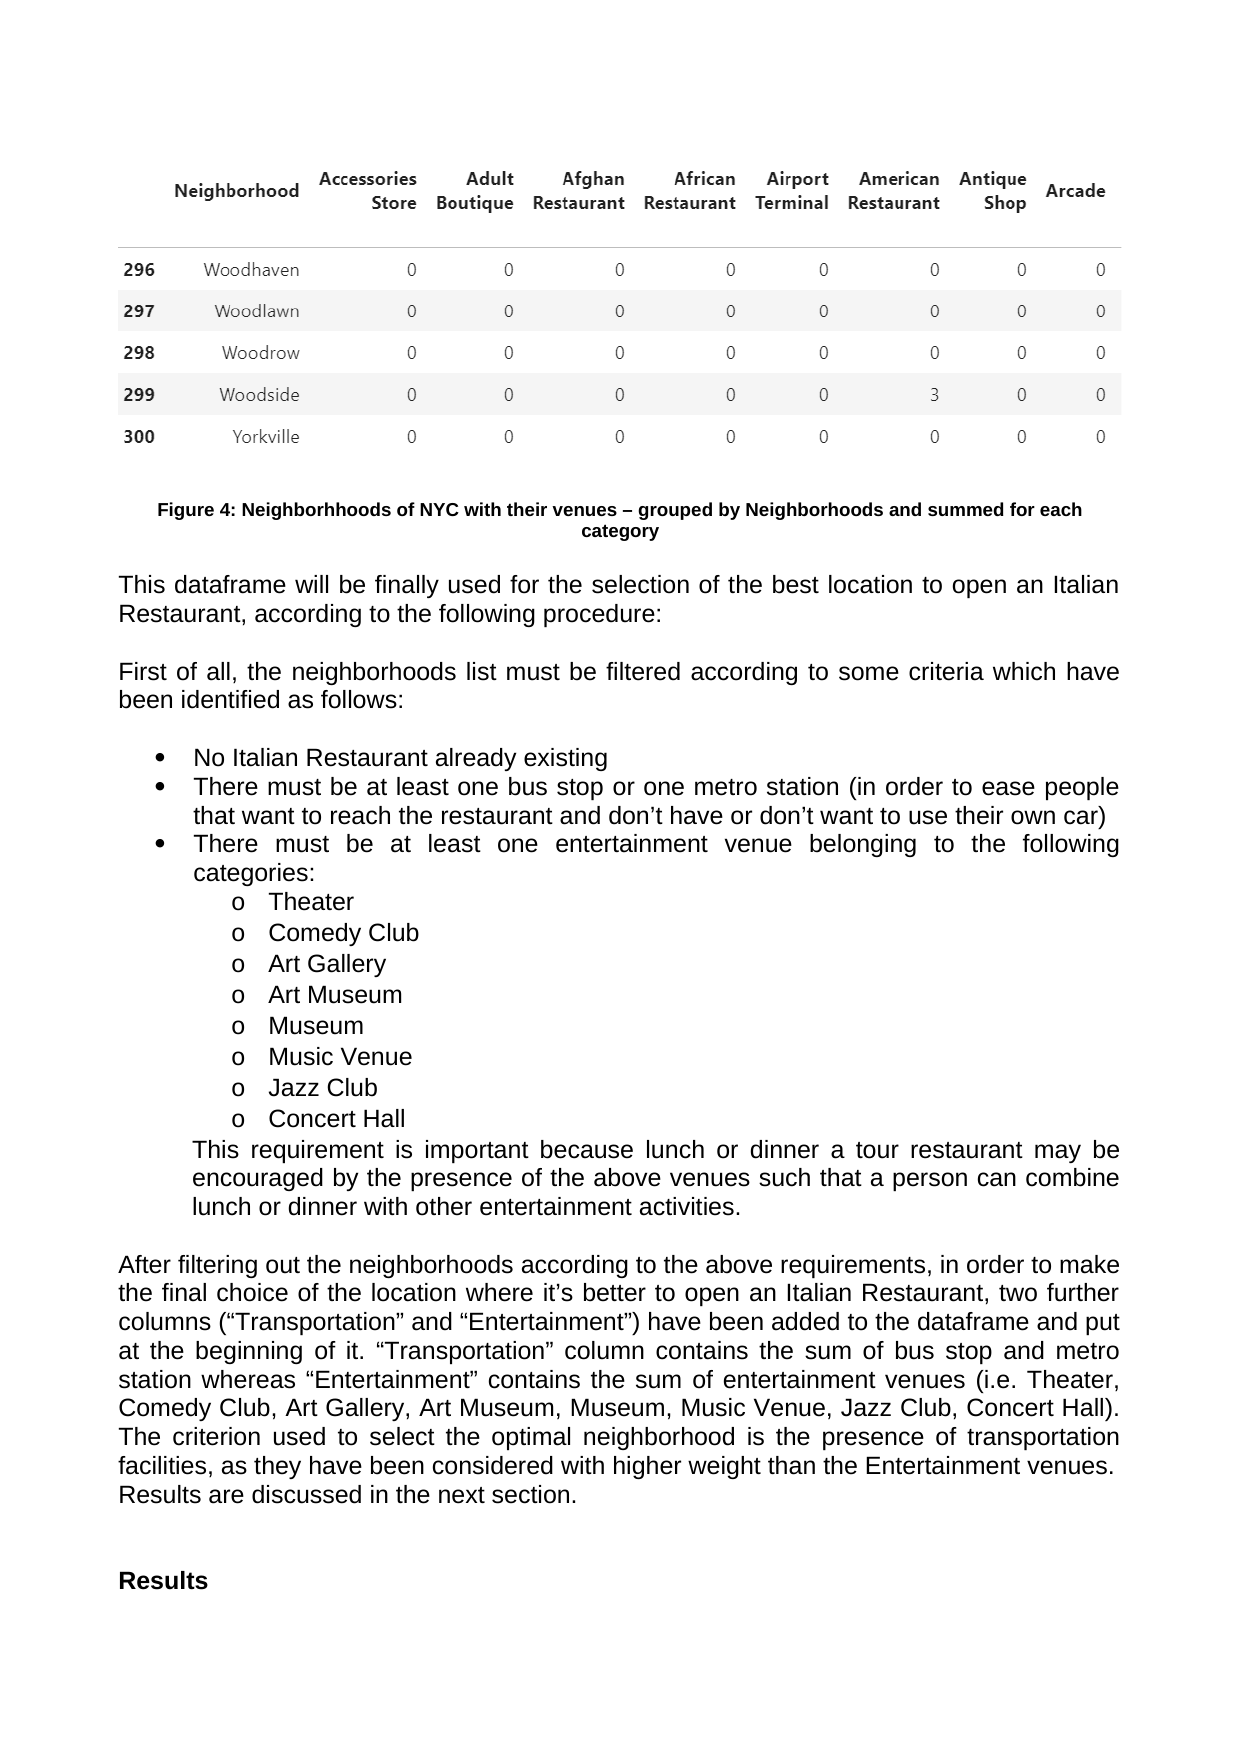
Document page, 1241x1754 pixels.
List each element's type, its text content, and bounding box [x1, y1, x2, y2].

list Theater [231, 887, 1122, 918]
text Results are discussed in the next section. [118, 1479, 1122, 1508]
list Comedy Club [231, 918, 1122, 949]
list There must be at least one entertainment venue belonging to the following categories: [156, 829, 1122, 887]
list No Italian Restaurant already existing [156, 743, 1122, 772]
list Jazz Club [231, 1073, 1122, 1104]
text Figure 4: Neighborhhoods of NYC with their venues – grouped by Neighborhoods and summed for each category [118, 499, 1122, 542]
text First of all, the neighborhoods list must be filtered according to some criteria which have been identified as follows: [118, 657, 1122, 714]
list There must be at least one bus stop or one metro station (in order to ease people that want to reach the restaurant and don’t have or don’t want to use their own car) [156, 772, 1122, 829]
list Music Venue [231, 1042, 1122, 1073]
text This dataframe will be finally used for the selection of the best location to open an Italian Restaurant, according to the following procedure: [118, 571, 1122, 628]
text After filtering out the neighborhoods according to the above requirements, in order to make the final choice of the location where it’s better to open an Italian Restaurant, two further columns (“Transportation” and “Entertainment”) have been added to the dataframe and put at the beginning of it. “Transportation” column contains the sum of bus stop and metro station whereas “Entertainment” contains the sum of entertainment venues (i.e. Theater, Comedy Club, Art Gallery, Art Museum, Museum, Music Venue, Jazz Club, Concert Hall). The criterion used to select the optimal neighborhood is the presence of transportation facilities, as they have been considered with higher weight than the Entertainment venues. [118, 1249, 1122, 1479]
list Art Museum [231, 980, 1122, 1011]
text This requirement is important because lunch or dinner a tour restaurant may be encouraged by the presence of the above venues such that a person can combine lunch or dinner with other entertainment activities. [192, 1134, 1122, 1221]
list Concert Hall [231, 1104, 1122, 1134]
list Art Gallery [231, 949, 1122, 980]
picture [118, 147, 1122, 470]
list Museum [231, 1011, 1122, 1042]
text Results [118, 1566, 1122, 1594]
